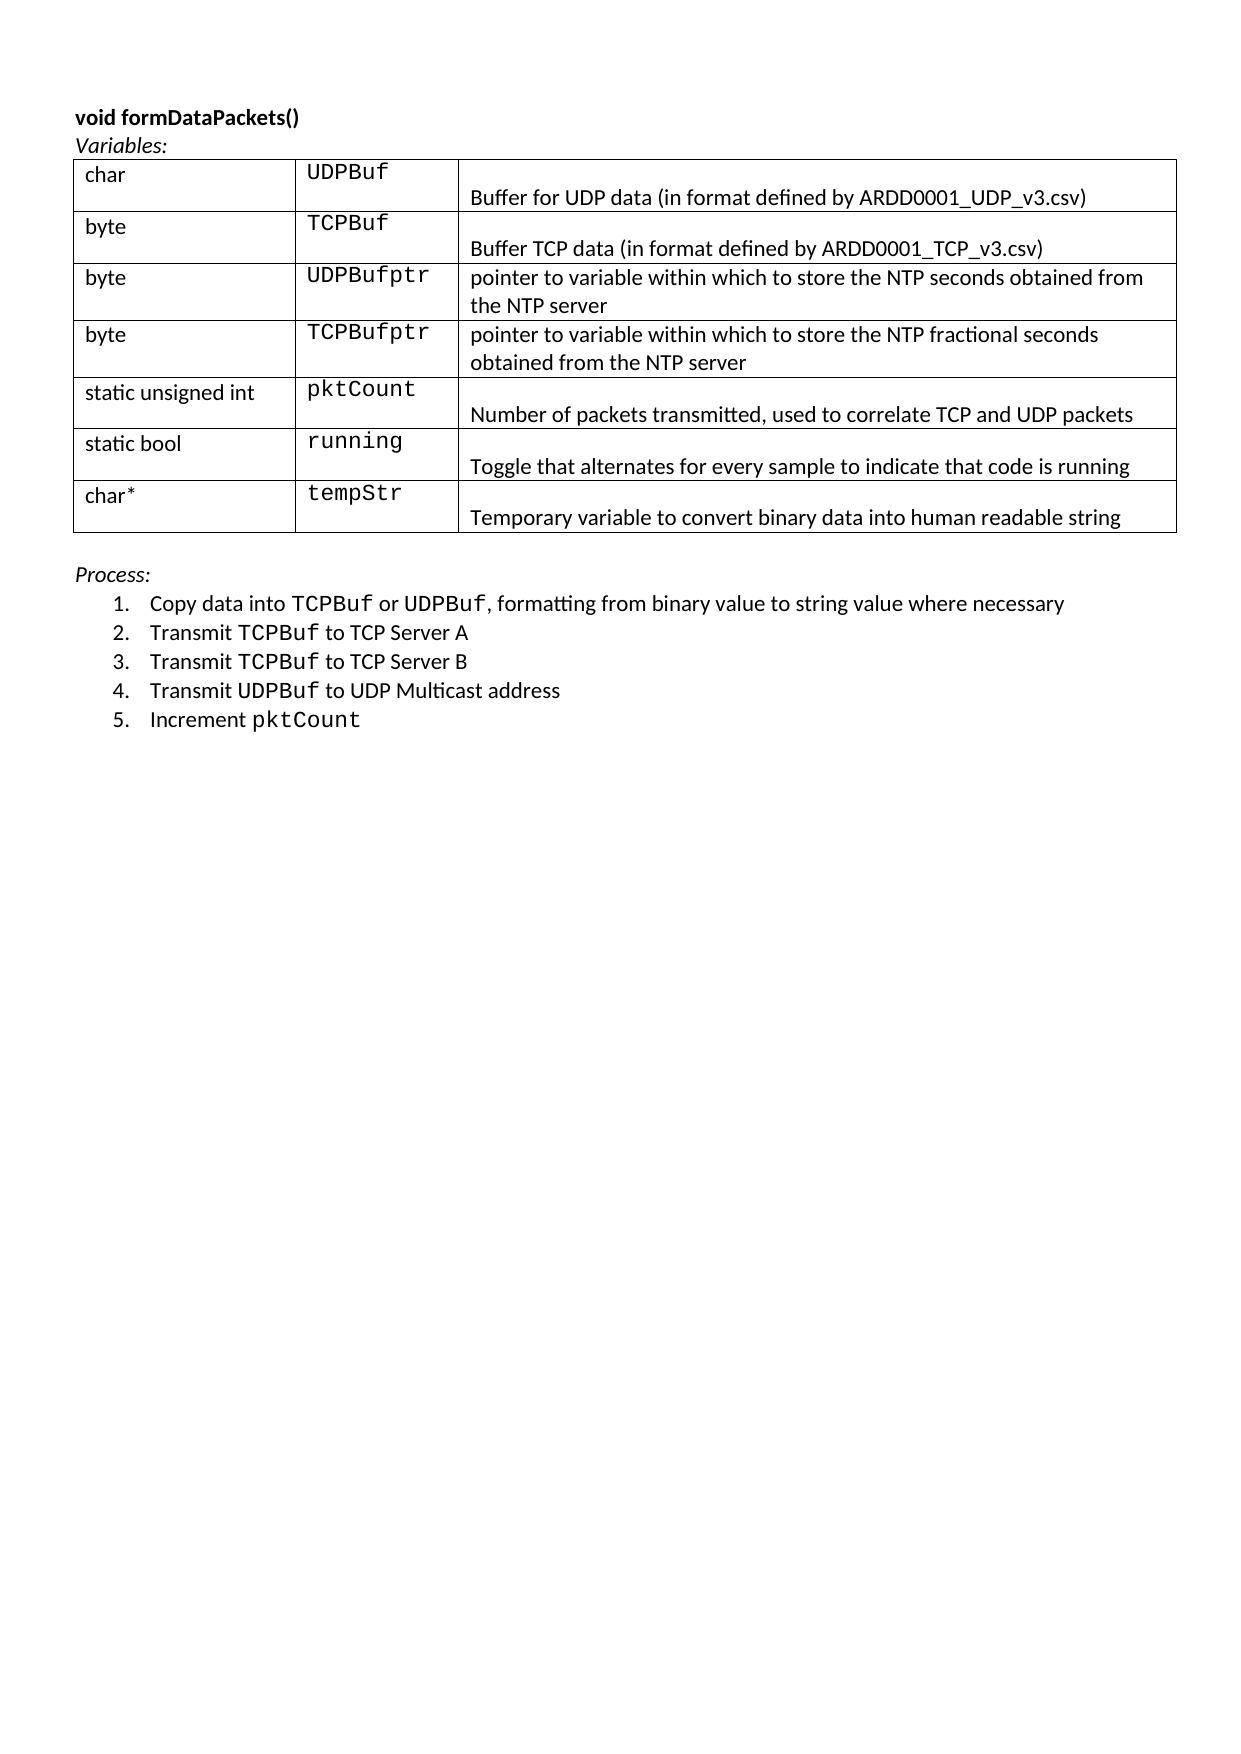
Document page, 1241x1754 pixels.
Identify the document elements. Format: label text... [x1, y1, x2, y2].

table_cell running [296, 429, 458, 480]
table_header char [74, 160, 295, 211]
text Variables: [75, 131, 1165, 159]
table_cell byte [74, 321, 295, 377]
table_header UDPBuf [296, 160, 458, 211]
table_cell TCPBufptr [296, 321, 458, 377]
table_cell byte [74, 264, 295, 319]
list Transmit TCPBuf to TCP Server A [112, 618, 1165, 647]
table_cell Number of packets transmitted, used to correlate TCP and UDP packets [459, 378, 1176, 428]
table_cell char* [74, 481, 295, 532]
text Process: [75, 561, 1165, 589]
list Increment pktCount [112, 705, 1165, 734]
list Copy data into TCPBuf or UDPBuf, formatting from binary value to string value where necessary [112, 589, 1165, 618]
table_cell pointer to variable within which to store the NTP seconds obtained from the NTP server [459, 264, 1176, 319]
table_header Buffer for UDP data (in format defined by ARDD0001_UDP_v3.csv) [459, 160, 1176, 211]
table_cell Toggle that alternates for every sample to indicate that code is running [459, 429, 1176, 480]
table_cell Temporary variable to convert binary data into human readable string [459, 481, 1176, 532]
table_cell TCPBuf [296, 212, 458, 262]
table_cell UDPBufptr [296, 264, 458, 319]
table_cell byte [74, 212, 295, 262]
table_cell static bool [74, 429, 295, 480]
text void formDataPackets() [75, 103, 1165, 131]
list Transmit UDPBuf to UDP Multicast address [112, 676, 1165, 705]
list Transmit TCPBuf to TCP Server B [112, 647, 1165, 676]
table_cell static unsigned int [74, 378, 295, 428]
table_cell pointer to variable within which to store the NTP fractional seconds obtained from the NTP server [459, 321, 1176, 377]
table_cell pktCount [296, 378, 458, 428]
table_cell Buffer TCP data (in format defined by ARDD0001_TCP_v3.csv) [459, 212, 1176, 262]
table_cell tempStr [296, 481, 458, 532]
